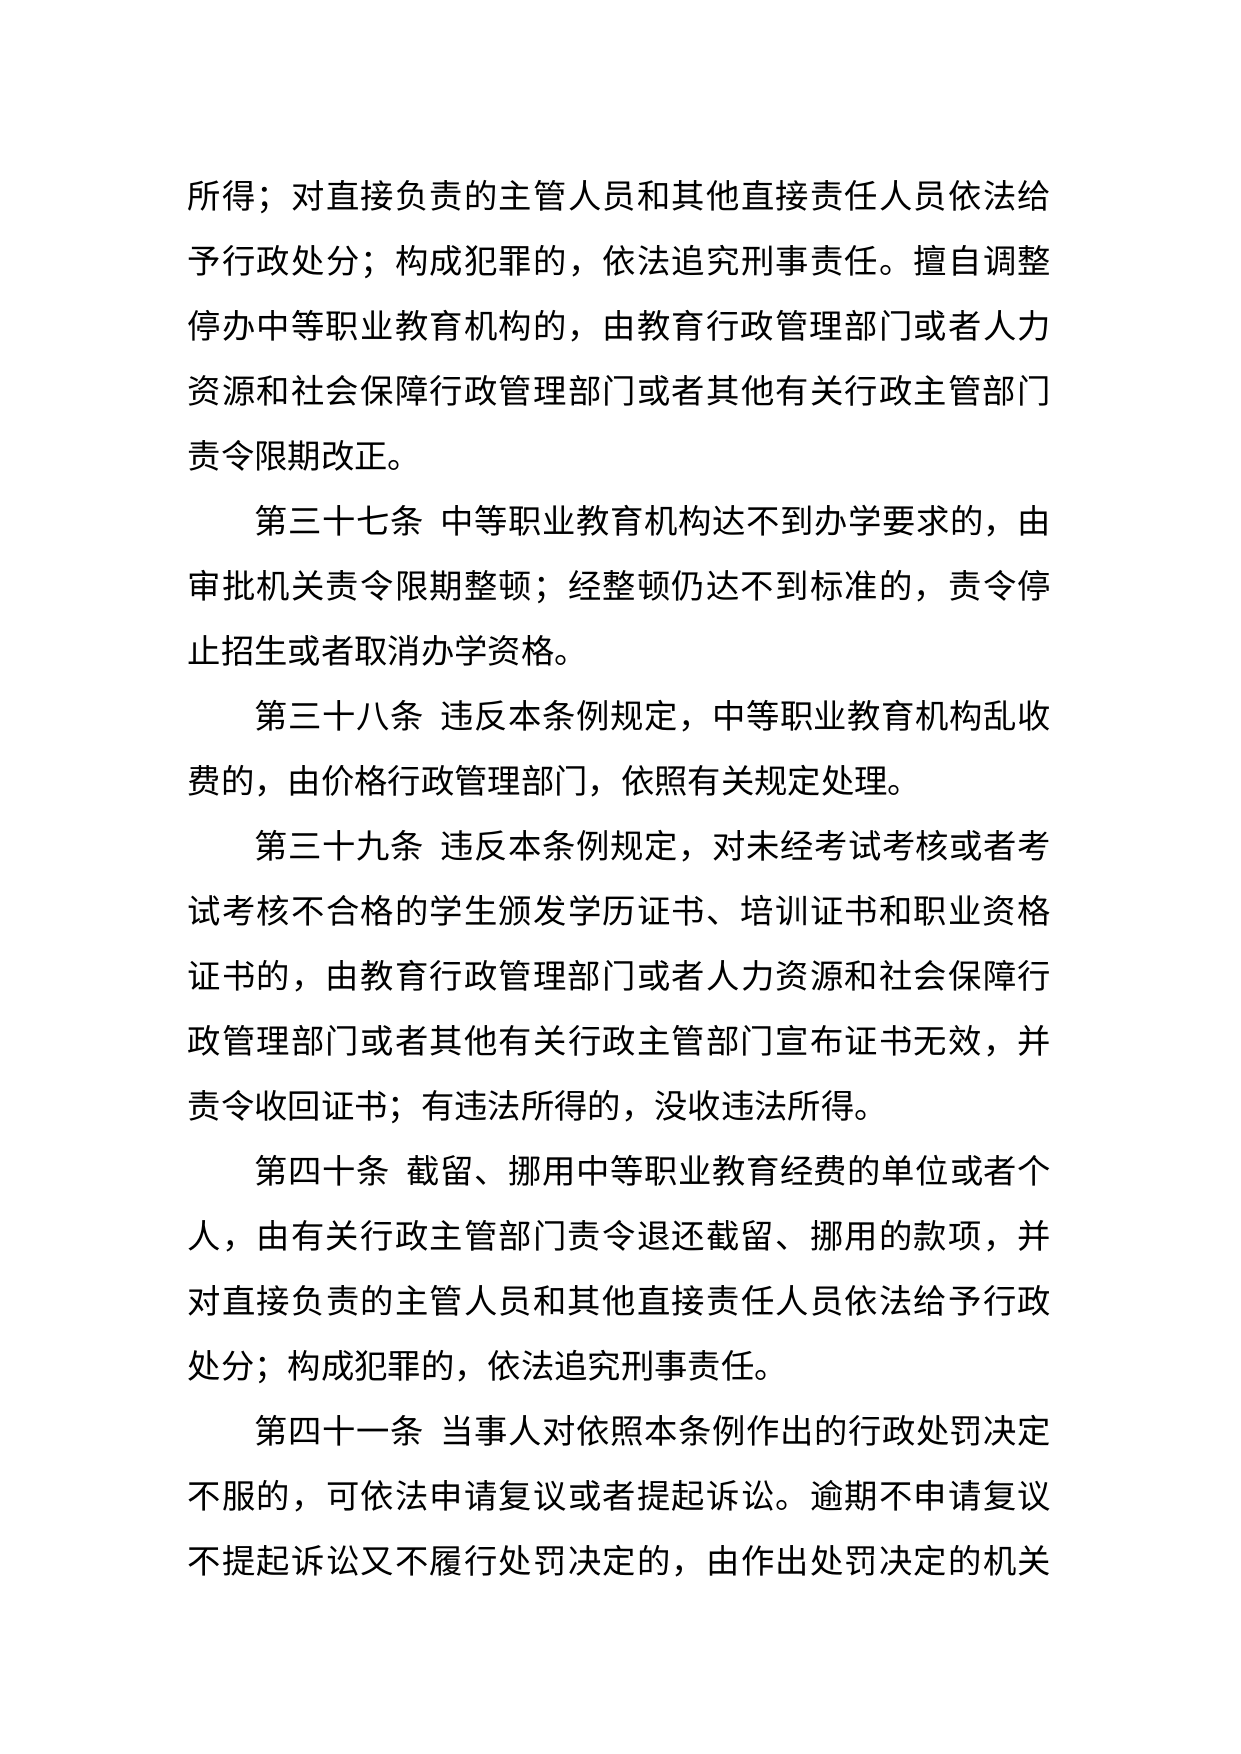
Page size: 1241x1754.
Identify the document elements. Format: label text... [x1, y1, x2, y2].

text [187, 1397, 1053, 1592]
text 第三十八条 违反本条例规定，中等职业教育机构乱收费的，由价格行政管理部门，依照有关规定处理。 [187, 682, 1053, 812]
text 第四十条 截留、挪用中等职业教育经费的单位或者个人，由有关行政主管部门责令退还截留、挪用的款项，并对直接负责的主管人员和其他直接责任人员依法给予行政处分；构成犯罪的，依法追究刑事责任。 [187, 1137, 1053, 1397]
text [187, 162, 1053, 487]
text 第三十七条 中等职业教育机构达不到办学要求的，由审批机关责令限期整顿；经整顿仍达不到标准的，责令停止招生或者取消办学资格。 [187, 487, 1053, 682]
text 第三十九条 违反本条例规定，对未经考试考核或者考试考核不合格的学生颁发学历证书、培训证书和职业资格证书的，由教育行政管理部门或者人力资源和社会保障行政管理部门或者其他有关行政主管部门宣布证书无效，并责令收回证书；有违法所得的，没收违法所得。 [187, 812, 1053, 1137]
